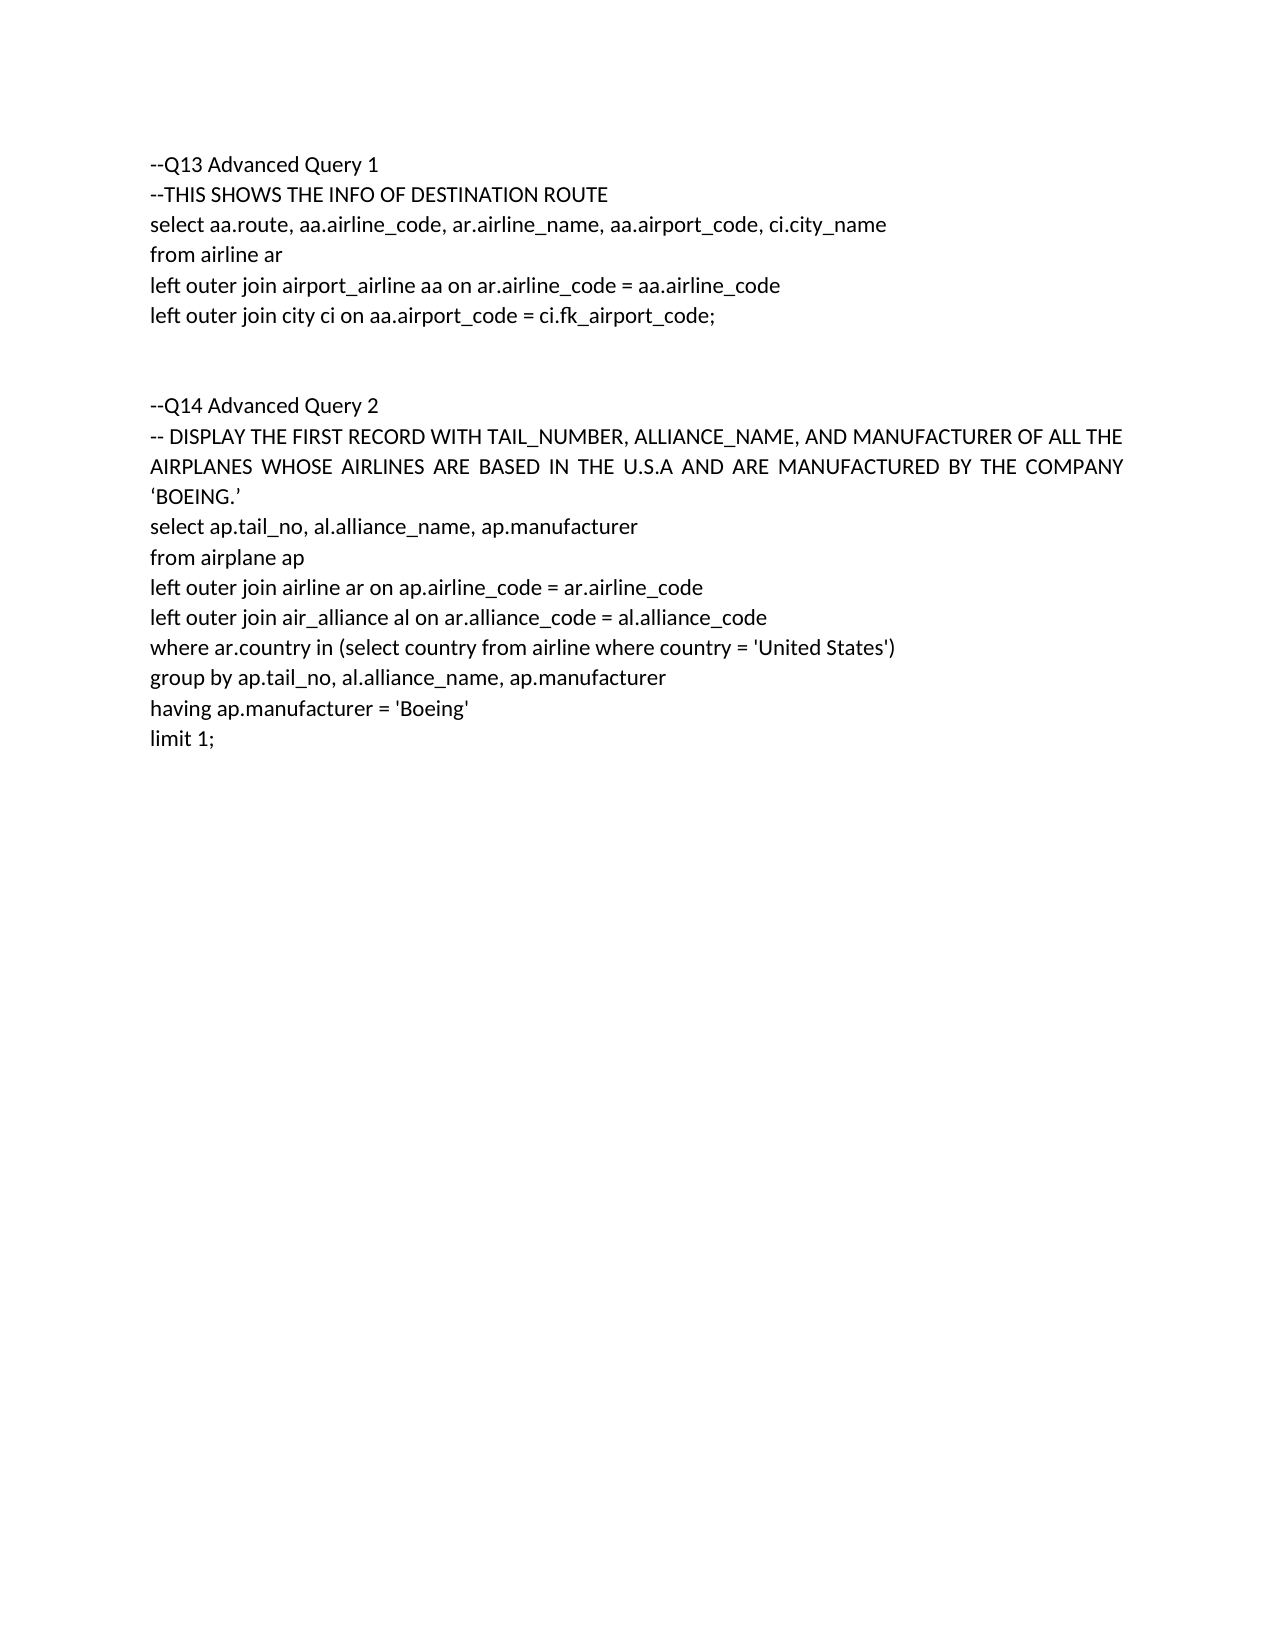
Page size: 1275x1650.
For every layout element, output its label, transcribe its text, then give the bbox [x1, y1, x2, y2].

text limit 1; [150, 724, 1125, 752]
text where ar.country in (select country from airline where country = 'United States') [150, 633, 1125, 661]
text --THIS SHOWS THE INFO OF DESTINATION ROUTE [150, 180, 1125, 208]
text from airplane ap [150, 543, 1125, 571]
text left outer join airline ar on ap.airline_code = ar.airline_code [150, 573, 1125, 601]
text -- DISPLAY THE FIRST RECORD WITH TAIL_NUMBER, ALLIANCE_NAME, AND MANUFACTURER OF ALL THE AIRPLANES WHOSE AIRLINES ARE BASED IN THE U.S.A AND ARE MANUFACTURED BY THE COMPANY ‘BOEING.’ [150, 422, 1125, 510]
text select ap.tail_no, al.alliance_name, ap.manufacturer [150, 512, 1125, 541]
text group by ap.tail_no, al.alliance_name, ap.manufacturer [150, 663, 1125, 692]
text from airline ar [150, 241, 1125, 269]
text --Q13 Advanced Query 1 [150, 150, 1125, 178]
text --Q14 Advanced Query 2 [150, 392, 1125, 420]
text left outer join city ci on aa.airport_code = ci.fk_airport_code; [150, 301, 1125, 329]
text left outer join airport_airline aa on ar.airline_code = aa.airline_code [150, 271, 1125, 299]
text select aa.route, aa.airline_code, ar.airline_name, aa.airport_code, ci.city_name [150, 210, 1125, 238]
text left outer join air_alliance al on ar.alliance_code = al.alliance_code [150, 603, 1125, 631]
text having ap.manufacturer = 'Boeing' [150, 694, 1125, 722]
